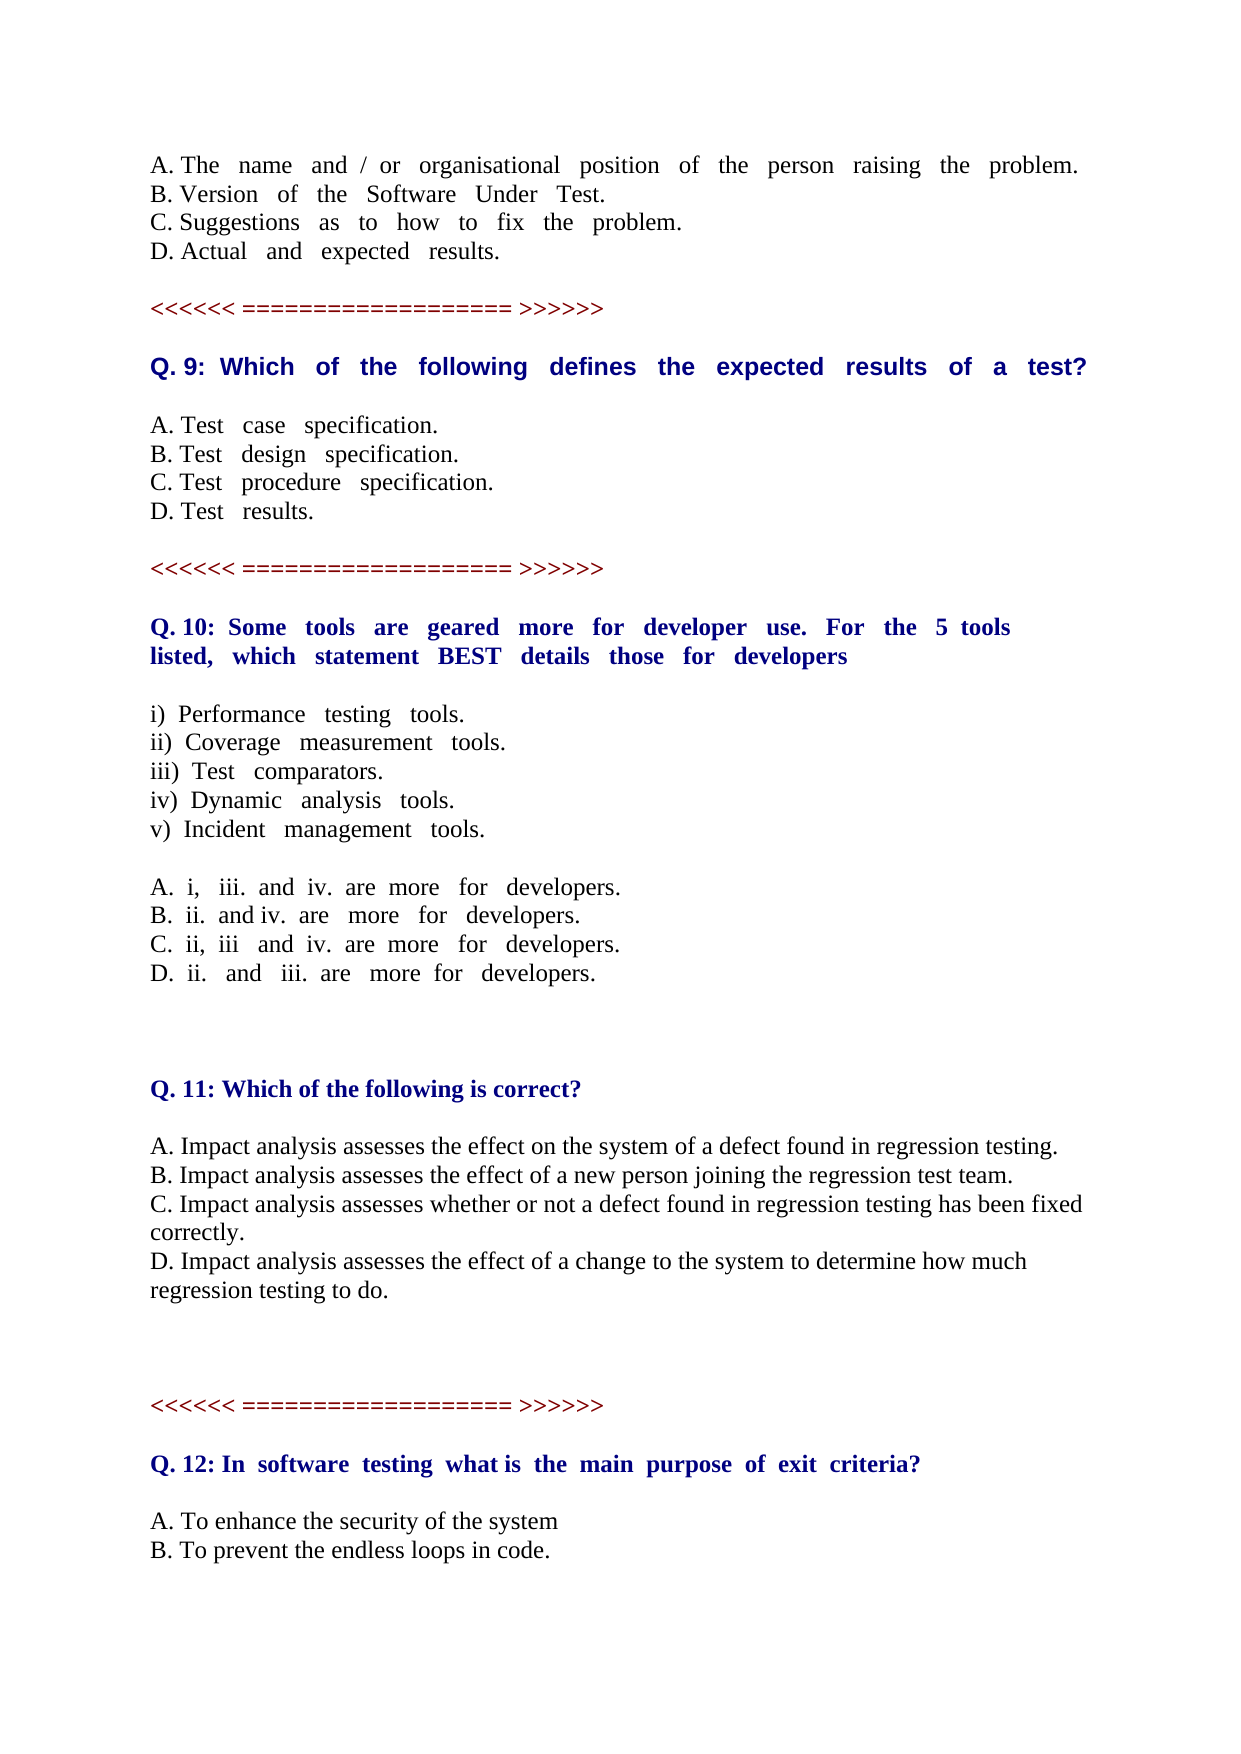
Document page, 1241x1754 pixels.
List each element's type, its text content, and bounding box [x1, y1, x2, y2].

text Q. 10: Some tools are geared more for developer use. For the 5 tools listed, which statement BEST details those for developers [150, 612, 1090, 669]
text A. The name and / or organisational position of the person raising the problem. B. Version of the Software Under Test. C. Suggestions as to how to fix the problem. D. Actual and expected results. [150, 150, 1090, 265]
text <<<<<< =================== >>>>>> [150, 1391, 1090, 1419]
text <<<<<< =================== >>>>>> [150, 554, 1090, 583]
text Q. 9: Which of the following defines the expected results of a test? [150, 352, 1090, 381]
text A. Test case specification. B. Test design specification. C. Test procedure specification. D. Test results. [150, 410, 1090, 525]
text <<<<<< =================== >>>>>> [150, 294, 1090, 323]
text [150, 1449, 1090, 1564]
text Q. 11: Which of the following is correct? A. Impact analysis assesses the effect on the system of a defect found in regression testing. B. Impact analysis assesses the effect of a new person joining the regression test team. C. Impact analysis assesses whether or not a defect found in regression testing has been fixed correctly. D. Impact analysis assesses the effect of a change to the system to determine how much regression testing to do. [150, 1074, 1090, 1304]
text i) Performance testing tools. ii) Coverage measurement tools. iii) Test comparators. iv) Dynamic analysis tools. v) Incident management tools. [150, 699, 1090, 842]
text A. i, iii. and iv. are more for developers. B. ii. and iv. are more for developers. C. ii, iii and iv. are more for developers. D. ii. and iii. are more for developers. [150, 872, 1090, 987]
